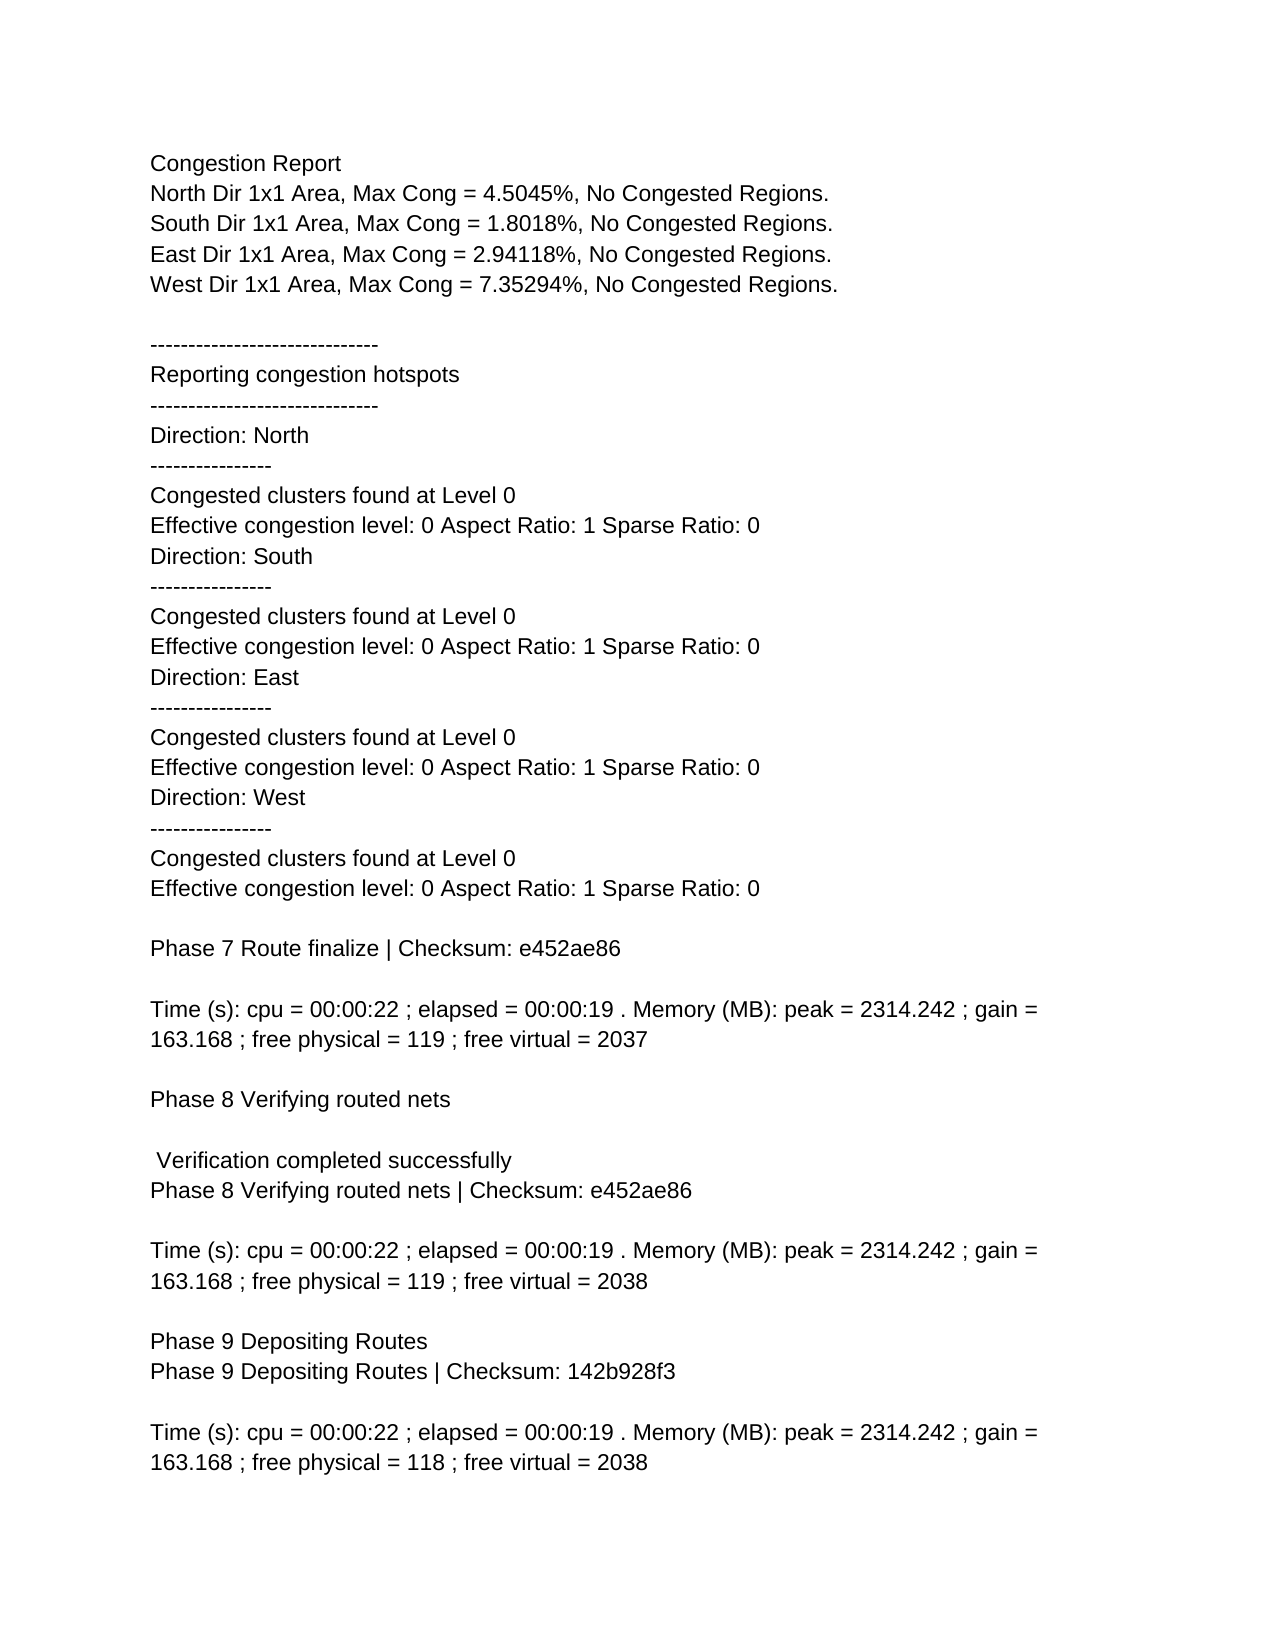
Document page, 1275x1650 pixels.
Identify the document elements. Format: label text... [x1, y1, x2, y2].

text Effective congestion level: 0 Aspect Ratio: 1 Sparse Ratio: 0 [150, 754, 1125, 781]
text West Dir 1x1 Area, Max Cong = 7.35294%, No Congested Regions. [150, 271, 1125, 297]
text Direction: North [150, 422, 1125, 448]
text Effective congestion level: 0 Aspect Ratio: 1 Sparse Ratio: 0 [150, 512, 1125, 539]
text Direction: South [150, 543, 1125, 569]
text Phase 7 Route finalize | Checksum: e452ae86 [150, 935, 1125, 962]
text Verification completed successfully [150, 1147, 1125, 1173]
text Time (s): cpu = 00:00:22 ; elapsed = 00:00:19 . Memory (MB): peak = 2314.242 ; gain = 163.168 ; free physical = 119 ; free virtual = 2038 [150, 1237, 1125, 1294]
text Congested clusters found at Level 0 [150, 482, 1125, 509]
text Direction: West [150, 784, 1125, 811]
text North Dir 1x1 Area, Max Cong = 4.5045%, No Congested Regions. [150, 180, 1125, 207]
text Phase 9 Depositing Routes [150, 1328, 1125, 1354]
text Time (s): cpu = 00:00:22 ; elapsed = 00:00:19 . Memory (MB): peak = 2314.242 ; gain = 163.168 ; free physical = 118 ; free virtual = 2038 [150, 1419, 1125, 1475]
text Phase 8 Verifying routed nets | Checksum: e452ae86 [150, 1177, 1125, 1203]
text Direction: East [150, 663, 1125, 690]
text ---------------- [150, 573, 1125, 599]
text Phase 9 Depositing Routes | Checksum: 142b928f3 [150, 1358, 1125, 1385]
text Effective congestion level: 0 Aspect Ratio: 1 Sparse Ratio: 0 [150, 633, 1125, 660]
text South Dir 1x1 Area, Max Cong = 1.8018%, No Congested Regions. [150, 210, 1125, 237]
text Congestion Report [150, 150, 1125, 176]
text Congested clusters found at Level 0 [150, 845, 1125, 871]
text ------------------------------ [150, 331, 1125, 358]
text Time (s): cpu = 00:00:22 ; elapsed = 00:00:19 . Memory (MB): peak = 2314.242 ; gain = 163.168 ; free physical = 119 ; free virtual = 2037 [150, 996, 1125, 1052]
text ---------------- [150, 814, 1125, 841]
text ------------------------------ [150, 392, 1125, 418]
text Congested clusters found at Level 0 [150, 603, 1125, 629]
text Reporting congestion hotspots [150, 361, 1125, 388]
text Phase 8 Verifying routed nets [150, 1086, 1125, 1113]
text East Dir 1x1 Area, Max Cong = 2.94118%, No Congested Regions. [150, 241, 1125, 267]
text ---------------- [150, 452, 1125, 478]
text Effective congestion level: 0 Aspect Ratio: 1 Sparse Ratio: 0 [150, 875, 1125, 901]
text ---------------- [150, 694, 1125, 720]
text Congested clusters found at Level 0 [150, 724, 1125, 750]
